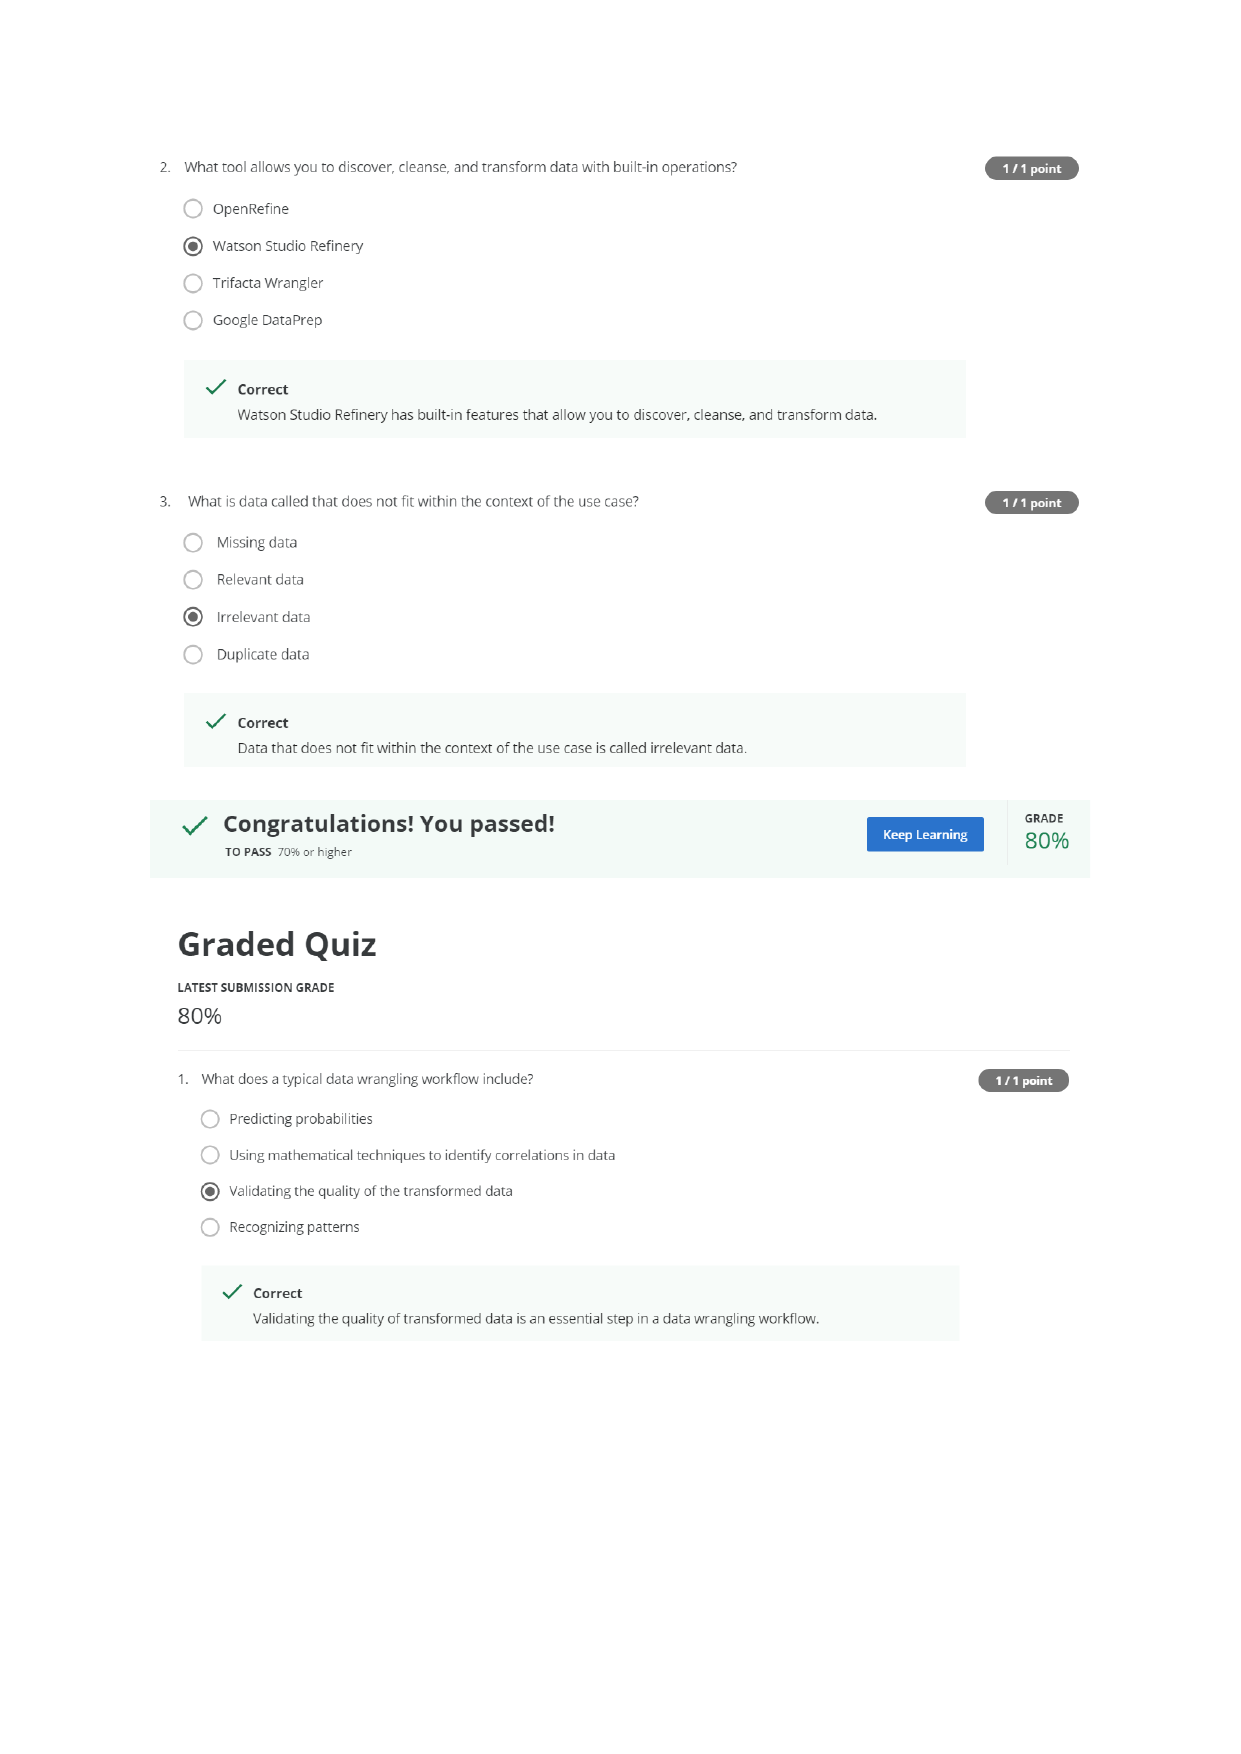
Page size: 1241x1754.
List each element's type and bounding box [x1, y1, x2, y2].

picture [150, 800, 1091, 1349]
picture [150, 150, 1091, 767]
